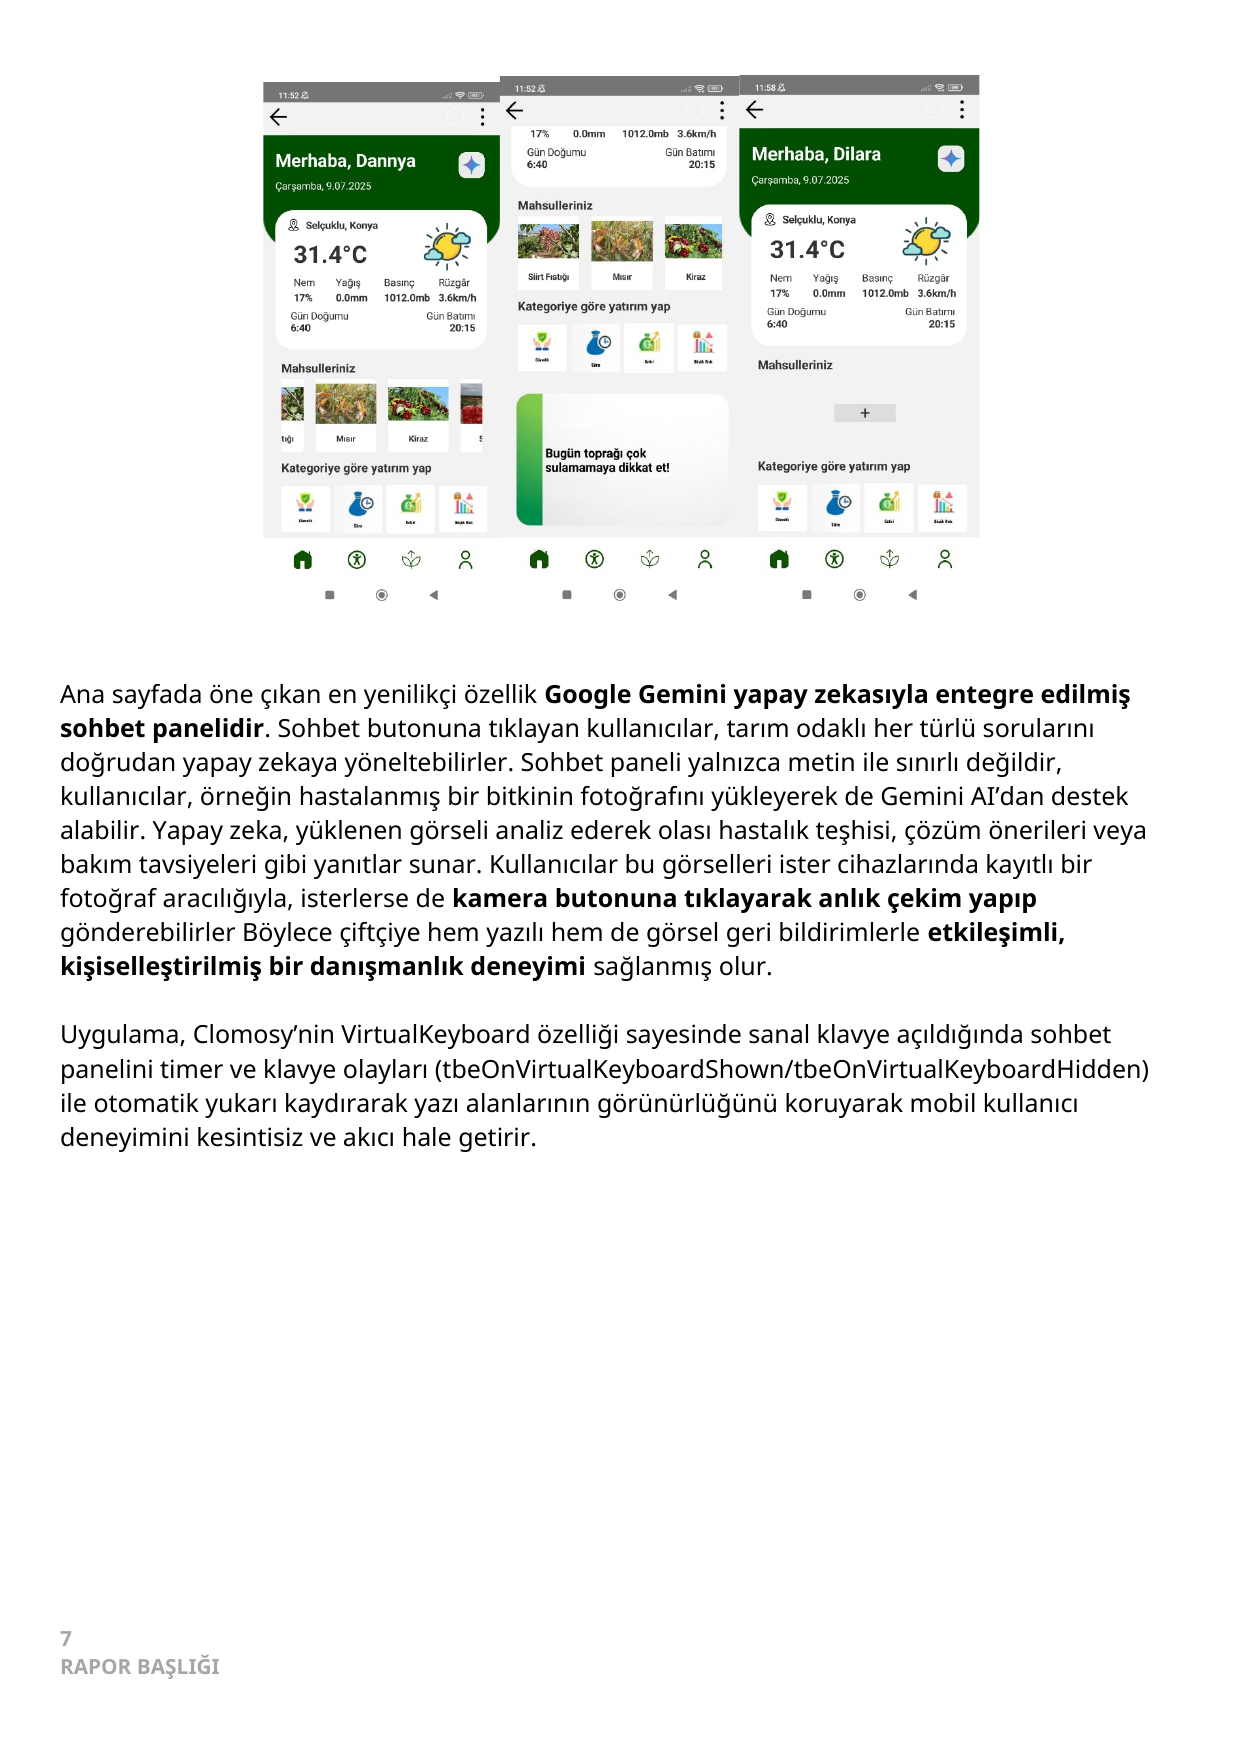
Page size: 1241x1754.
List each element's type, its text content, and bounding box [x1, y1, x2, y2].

text Uygulama, Clomosy’nin VirtualKeyboard özelliği sayesinde sanal klavye açıldığında sohbet panelini timer ve klavye olayları (tbeOnVirtualKeyboardShown/tbeOnVirtualKeyboardHidden) ile otomatik yukarı kaydırarak yazı alanlarının görünürlüğünü koruyarak mobil kullanıcı deneyimini kesintisiz ve akıcı hale getirir. [60, 1017, 1183, 1153]
text Ana sayfada öne çıkan en yenilikçi özellik Google Gemini yapay zekasıyla entegre edilmiş sohbet panelidir. Sohbet butonuna tıklayan kullanıcılar, tarım odaklı her türlü sorularını doğrudan yapay zekaya yöneltebilirler. Sohbet paneli yalnızca metin ile sınırlı değildir, kullanıcılar, örneğin hastalanmış bir bitkinin fotoğrafını yükleyerek de Gemini AI’dan destek alabilir. Yapay zeka, yüklenen görseli analiz ederek olası hastalık teşhisi, çözüm önerileri veya bakım tavsiyeleri gibi yanıtlar sunar. Kullanıcılar bu görselleri ister cihazlarında kayıtlı bir fotoğraf aracılığıyla, isterlerse de kamera butonuna tıklayarak anlık çekim yapıp gönderebilirler Böylece çiftçiye hem yazılı hem de görsel geri bildirimlerle etkileşimli, kişiselleştirilmiş bir danışmanlık deneyimi sağlanmış olur. [60, 677, 1183, 983]
picture [263, 75, 980, 609]
